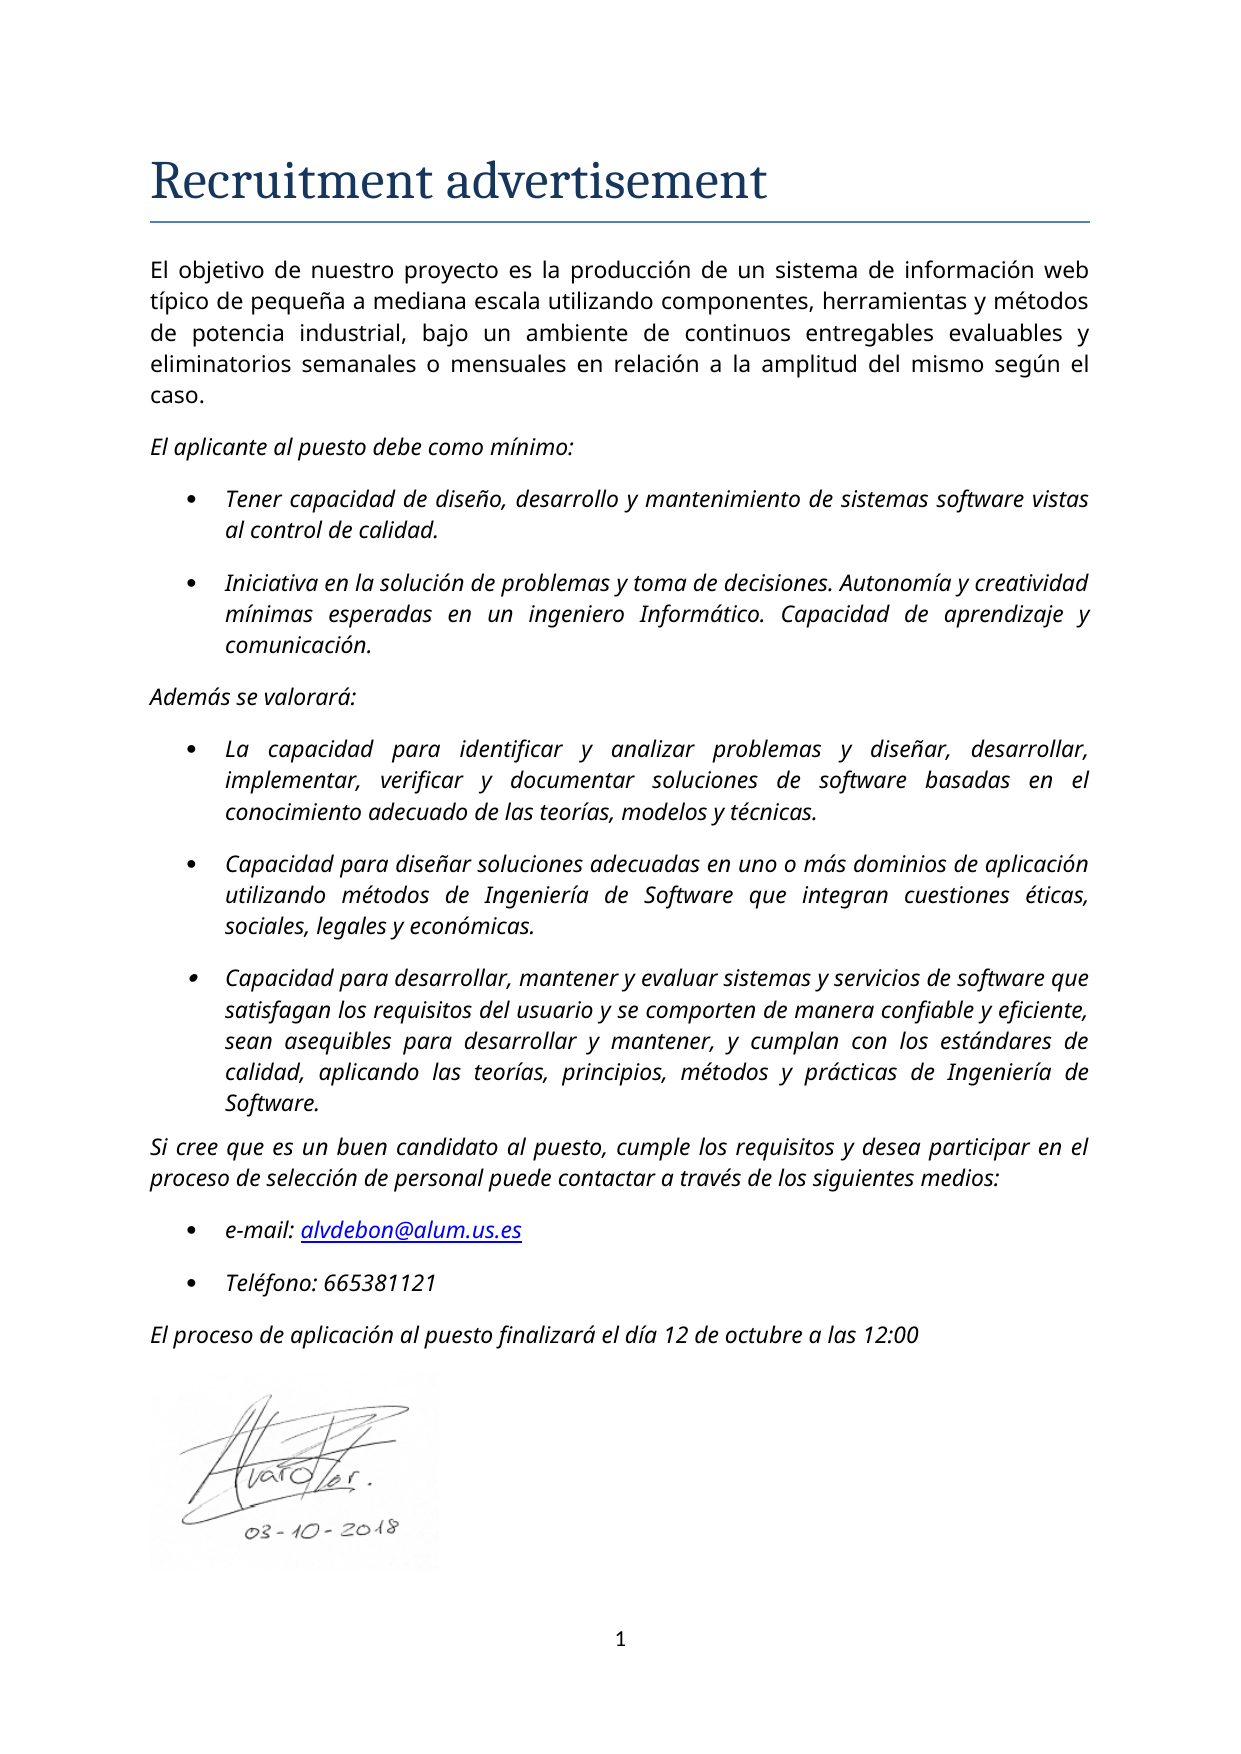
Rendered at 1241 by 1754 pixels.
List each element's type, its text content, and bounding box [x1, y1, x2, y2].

list Capacidad para diseñar soluciones adecuadas en uno o más dominios de aplicación utilizando métodos de Ingeniería de Software que integran cuestiones éticas, sociales, legales y económicas. [187, 848, 1090, 941]
title Recruitment advertisement [150, 150, 1090, 221]
text Si cree que es un buen candidato al puesto, cumple los requisitos y desea participar en el proceso de selección de personal puede contactar a través de los siguientes medios: [150, 1131, 1090, 1193]
list Iniciativa en la solución de problemas y toma de decisiones. Autonomía y creatividad mínimas esperadas en un ingeniero Informático. Capacidad de aprendizaje y comunicación. [187, 566, 1090, 660]
text Además se valorará: [150, 681, 1090, 712]
list e-mail: alvdebon@alum.us.es [187, 1214, 1090, 1246]
text El proceso de aplicación al puesto finalizará el día 12 de octubre a las 12:00 [150, 1318, 1090, 1350]
list Tener capacidad de diseño, desarrollo y mantenimiento de sistemas software vistas al control de calidad. [187, 483, 1090, 546]
list La capacidad para identificar y analizar problemas y diseñar, desarrollar, implementar, verificar y documentar soluciones de software basadas en el conocimiento adecuado de las teorías, modelos y técnicas. [187, 733, 1090, 827]
list Capacidad para desarrollar, mantener y evaluar sistemas y servicios de software que satisfagan los requisitos del usuario y se comporten de manera confiable y eficiente, sean asequibles para desarrollar y mantener, y cumplan con los estándares de calidad, aplicando las teorías, principios, métodos y prácticas de Ingeniería de Software. [187, 962, 1090, 1118]
list Teléfono: 665381121 [187, 1266, 1090, 1298]
text El aplicante al puesto debe como mínimo: [150, 431, 1090, 462]
text El objetivo de nuestro proyecto es la producción de un sistema de información web típico de pequeña a mediana escala utilizando componentes, herramientas y métodos de potencia industrial, bajo un ambiente de continuos entregables evaluables y eliminatorios semanales o mensuales en relación a la amplitud del mismo según el caso. [150, 254, 1090, 410]
picture [150, 1370, 439, 1572]
